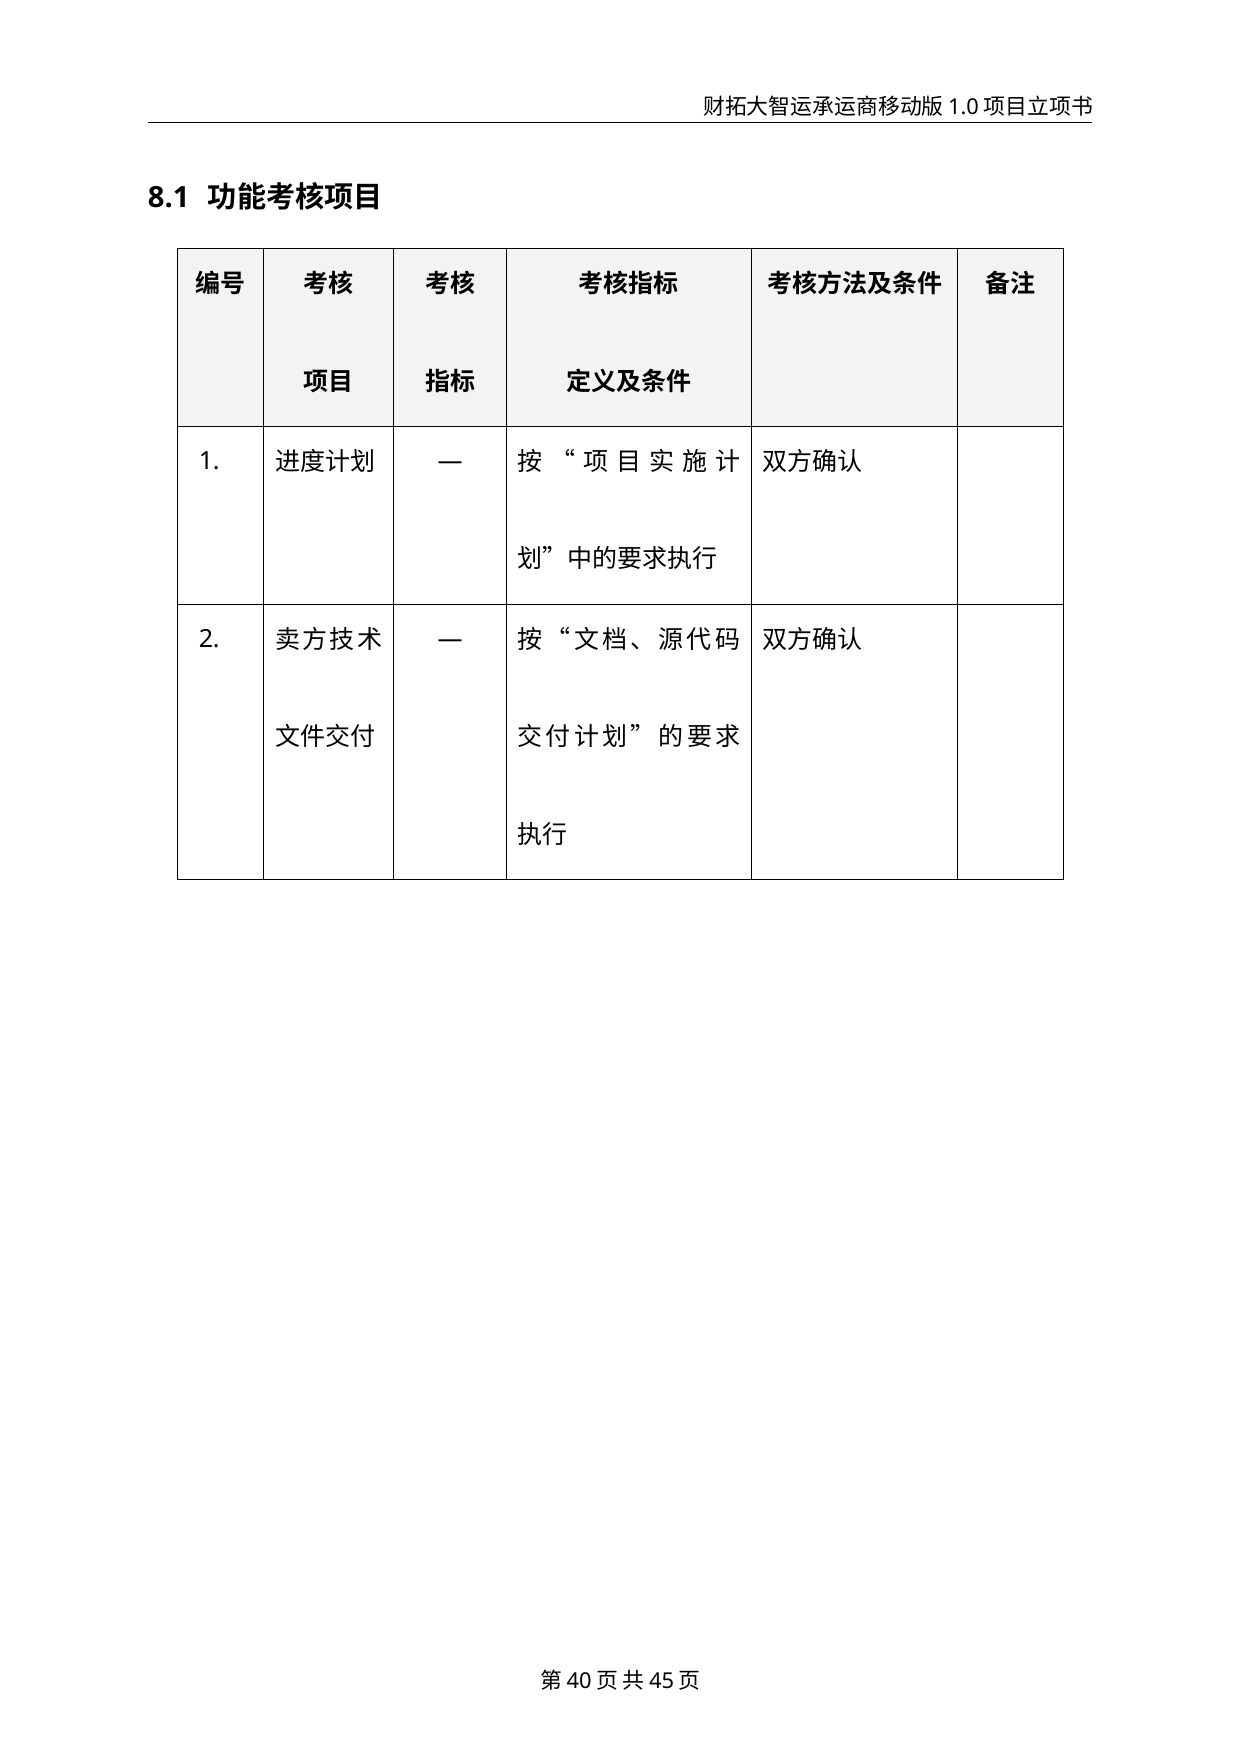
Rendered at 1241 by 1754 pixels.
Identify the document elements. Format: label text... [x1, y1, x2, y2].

table_cell — [394, 427, 506, 604]
table_cell — [394, 605, 506, 879]
table_cell [958, 605, 1063, 879]
table_cell 双方确认 [752, 605, 957, 879]
table_cell 双方确认 [752, 427, 957, 604]
table_cell 进度计划 [264, 427, 393, 604]
table_cell 卖方技术文件交付 [264, 605, 393, 879]
table_cell [178, 427, 263, 604]
table_cell 按“文档、源代码交付计划”的要求执行 [507, 605, 751, 879]
table_header 考核方法及条件 [752, 249, 957, 426]
table_header 考核 项目 [264, 249, 393, 426]
table_cell [958, 427, 1063, 604]
table_header 编号 [178, 249, 263, 426]
subtitle 功能考核项目 [148, 162, 1092, 227]
table_header 考核 指标 [394, 249, 506, 426]
table_header 备注 [958, 249, 1063, 426]
table_header 考核指标 定义及条件 [507, 249, 751, 426]
table_cell 按“项目实施计划”中的要求执行 [507, 427, 751, 604]
table_cell [178, 605, 263, 879]
